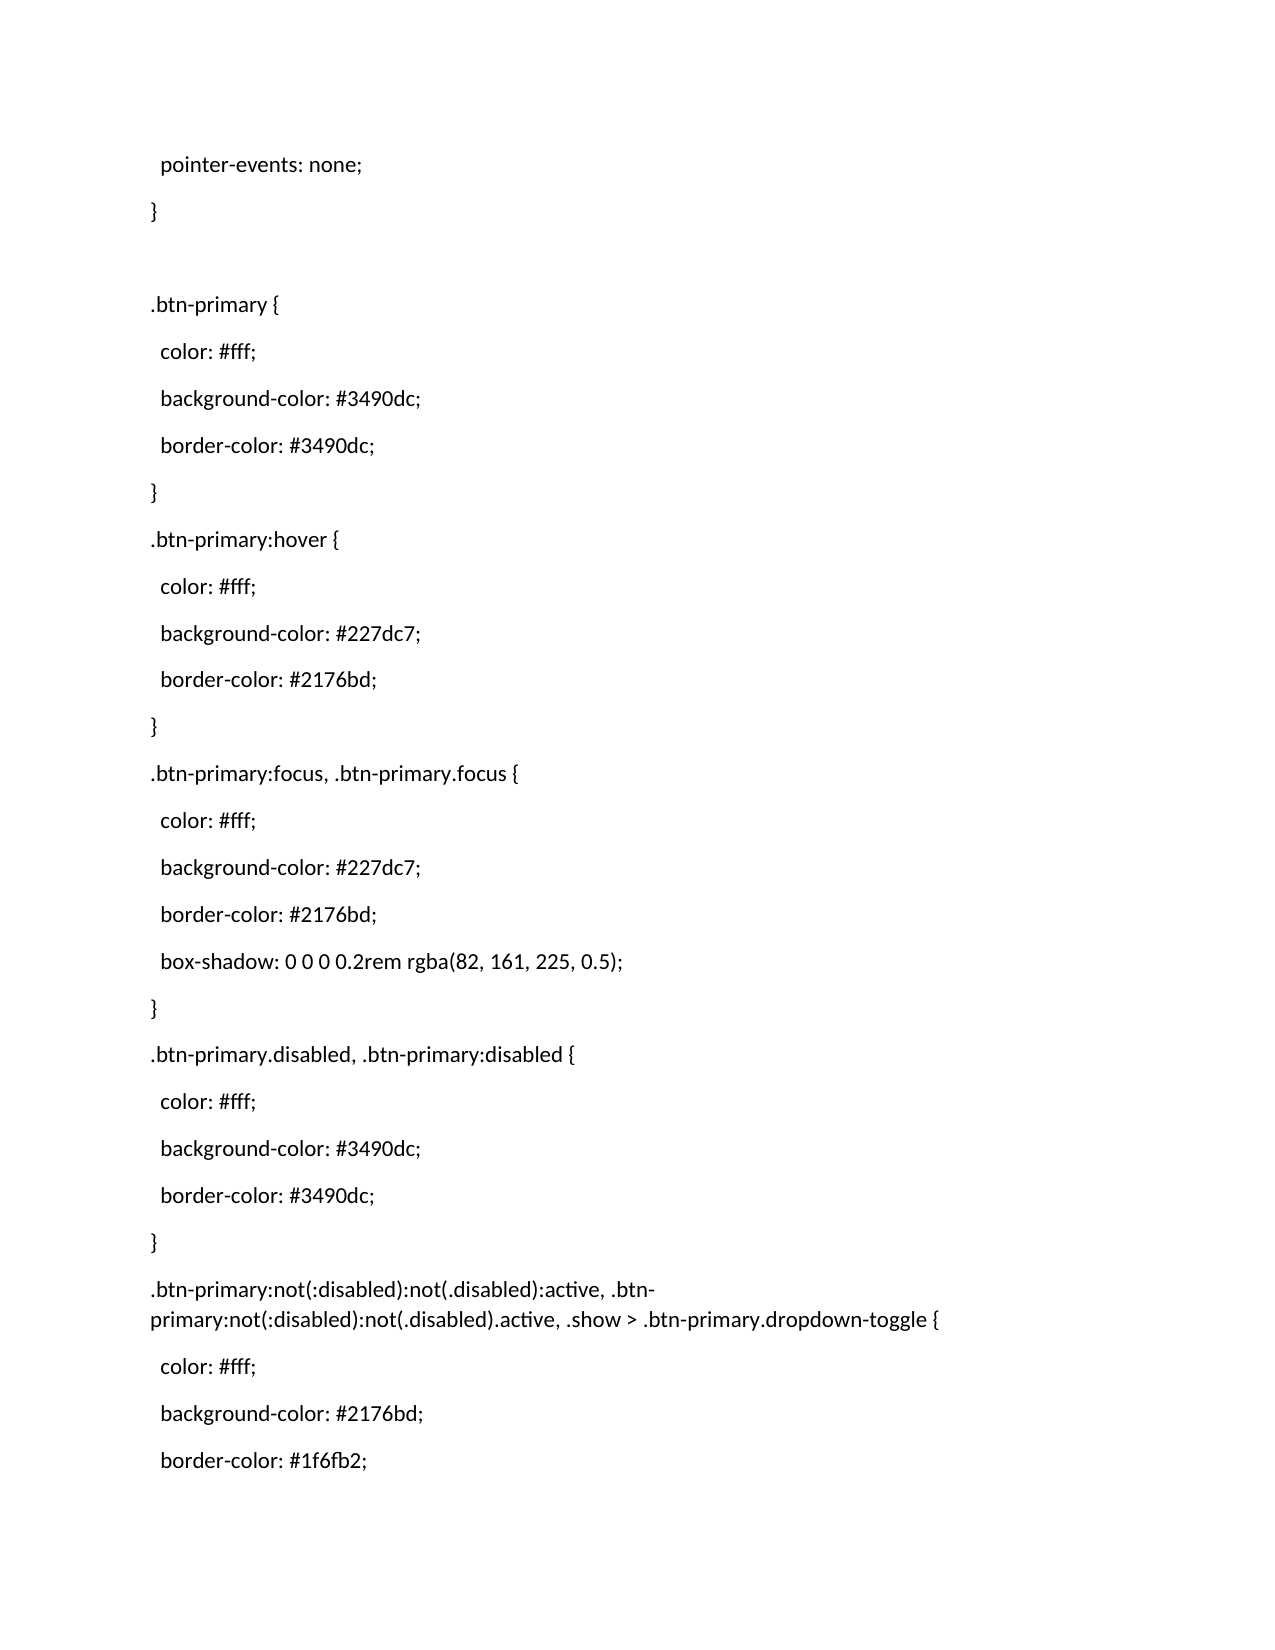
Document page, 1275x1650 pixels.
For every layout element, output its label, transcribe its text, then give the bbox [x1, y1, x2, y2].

text border-color: #3490dc; [150, 431, 1125, 459]
text } [150, 1228, 1125, 1256]
text color: #fff; [150, 572, 1125, 600]
text } [150, 478, 1125, 506]
text box-shadow: 0 0 0 0.2rem rgba(82, 161, 225, 0.5); [150, 947, 1125, 975]
text background-color: #2176bd; [150, 1399, 1125, 1427]
text .btn-primary { [150, 291, 1125, 319]
text border-color: #2176bd; [150, 666, 1125, 694]
text color: #fff; [150, 1087, 1125, 1116]
text border-color: #3490dc; [150, 1181, 1125, 1209]
text background-color: #3490dc; [150, 1134, 1125, 1162]
text .btn-primary:focus, .btn-primary.focus { [150, 759, 1125, 787]
text background-color: #227dc7; [150, 619, 1125, 647]
text color: #fff; [150, 1352, 1125, 1380]
text .btn-primary:hover { [150, 525, 1125, 553]
text } [150, 994, 1125, 1022]
text background-color: #227dc7; [150, 853, 1125, 881]
text .btn-primary:not(:disabled):not(.disabled):active, .btn-primary:not(:disabled):not(.disabled).active, .show > .btn-primary.dropdown-toggle { [150, 1275, 1125, 1333]
text color: #fff; [150, 337, 1125, 366]
text pointer-events: none; [150, 150, 1125, 178]
text border-color: #2176bd; [150, 900, 1125, 928]
text } [150, 197, 1125, 225]
text border-color: #1f6fb2; [150, 1446, 1125, 1474]
text } [150, 712, 1125, 741]
text background-color: #3490dc; [150, 384, 1125, 412]
text .btn-primary.disabled, .btn-primary:disabled { [150, 1041, 1125, 1069]
text color: #fff; [150, 806, 1125, 834]
